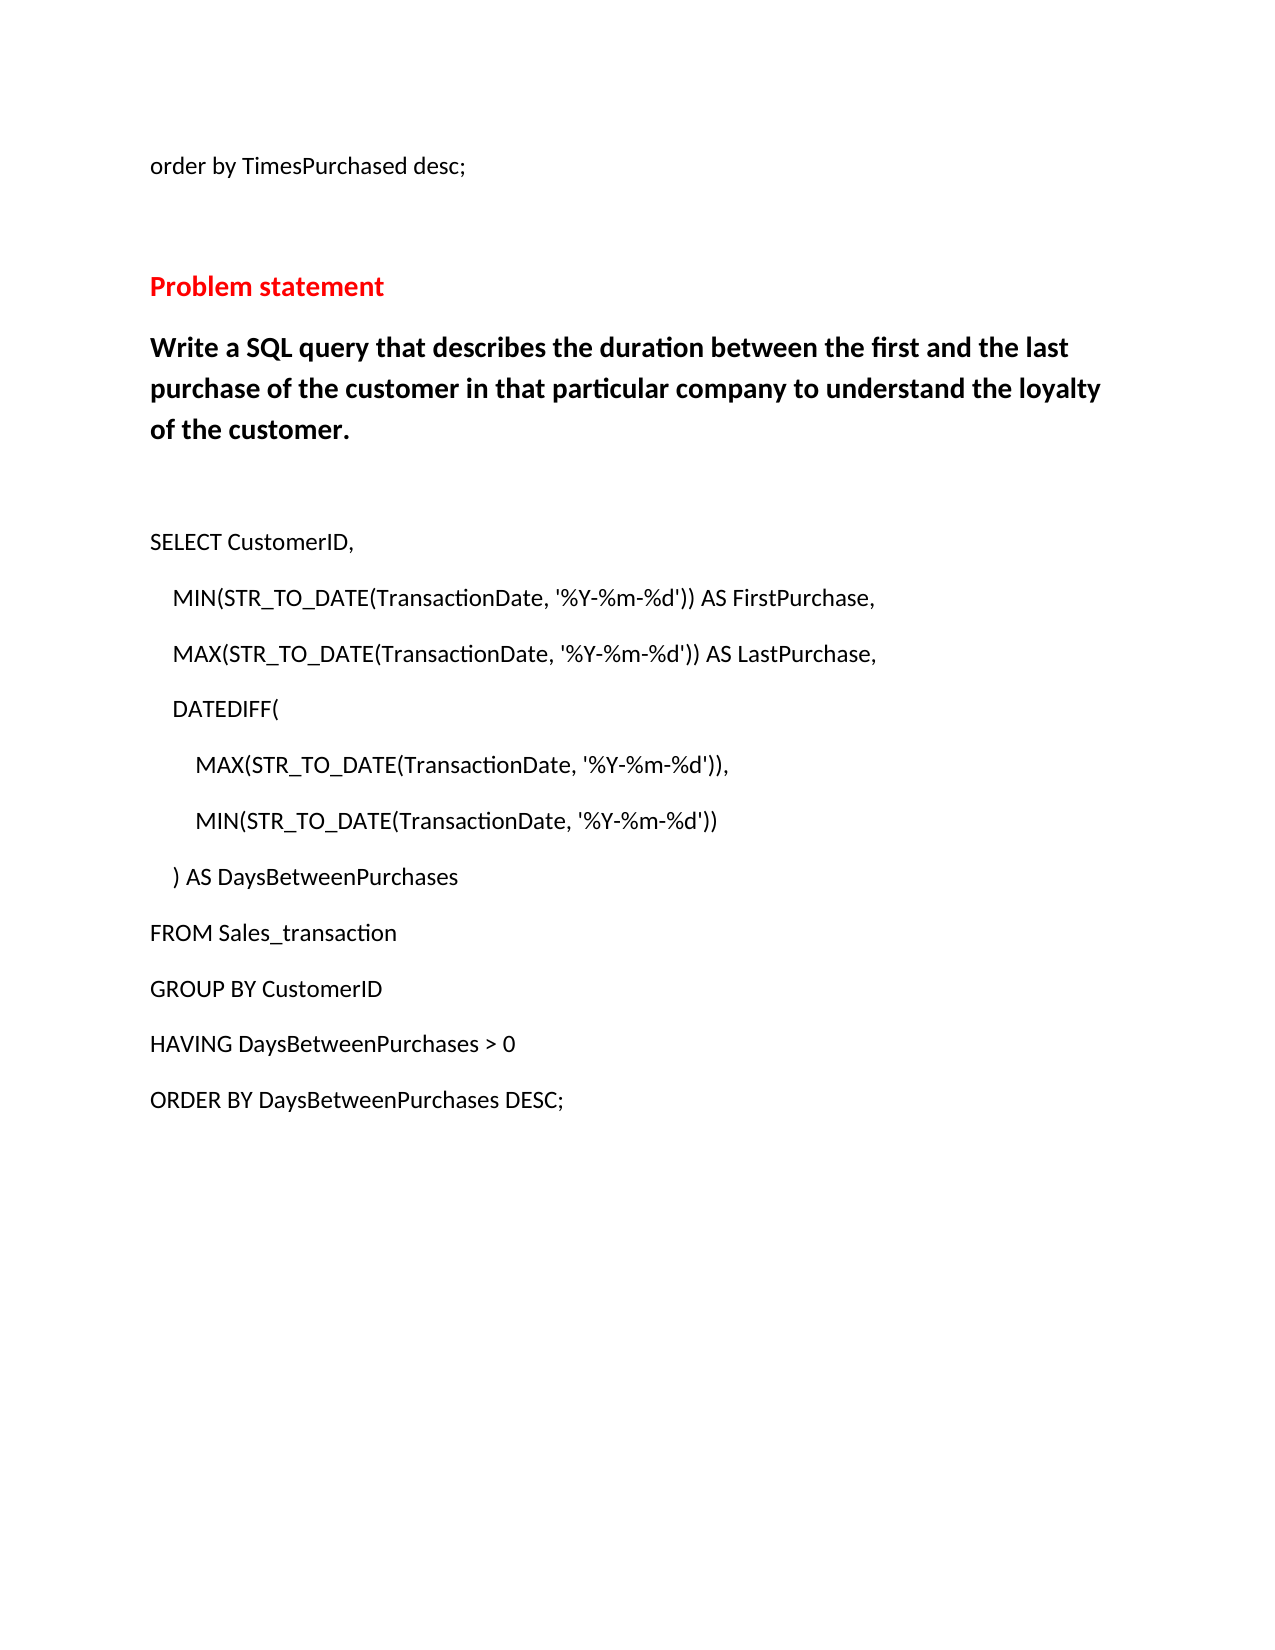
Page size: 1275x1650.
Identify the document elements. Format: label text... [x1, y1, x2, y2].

text MAX(STR_TO_DATE(TransactionDate, '%Y-%m-%d')) AS LastPurchase, [150, 638, 1125, 668]
text FROM Sales_transaction [150, 917, 1125, 947]
text ) AS DaysBetweenPurchases [150, 861, 1125, 892]
text MIN(STR_TO_DATE(TransactionDate, '%Y-%m-%d')) AS FirstPurchase, [150, 582, 1125, 612]
text MIN(STR_TO_DATE(TransactionDate, '%Y-%m-%d')) [150, 805, 1125, 836]
text Problem statement [150, 268, 1125, 303]
text order by TimesPurchased desc; [150, 150, 1125, 181]
text Write a SQL query that describes the duration between the first and the last purchase of the customer in that particular company to understand the loyalty of the customer. [150, 329, 1125, 447]
text HAVING DaysBetweenPurchases > 0 [150, 1028, 1125, 1059]
text GROUP BY CustomerID [150, 973, 1125, 1003]
text ORDER BY DaysBetweenPurchases DESC; [150, 1084, 1125, 1115]
text SELECT CustomerID, [150, 526, 1125, 557]
text DATEDIFF( [150, 693, 1125, 724]
text MAX(STR_TO_DATE(TransactionDate, '%Y-%m-%d')), [150, 749, 1125, 780]
